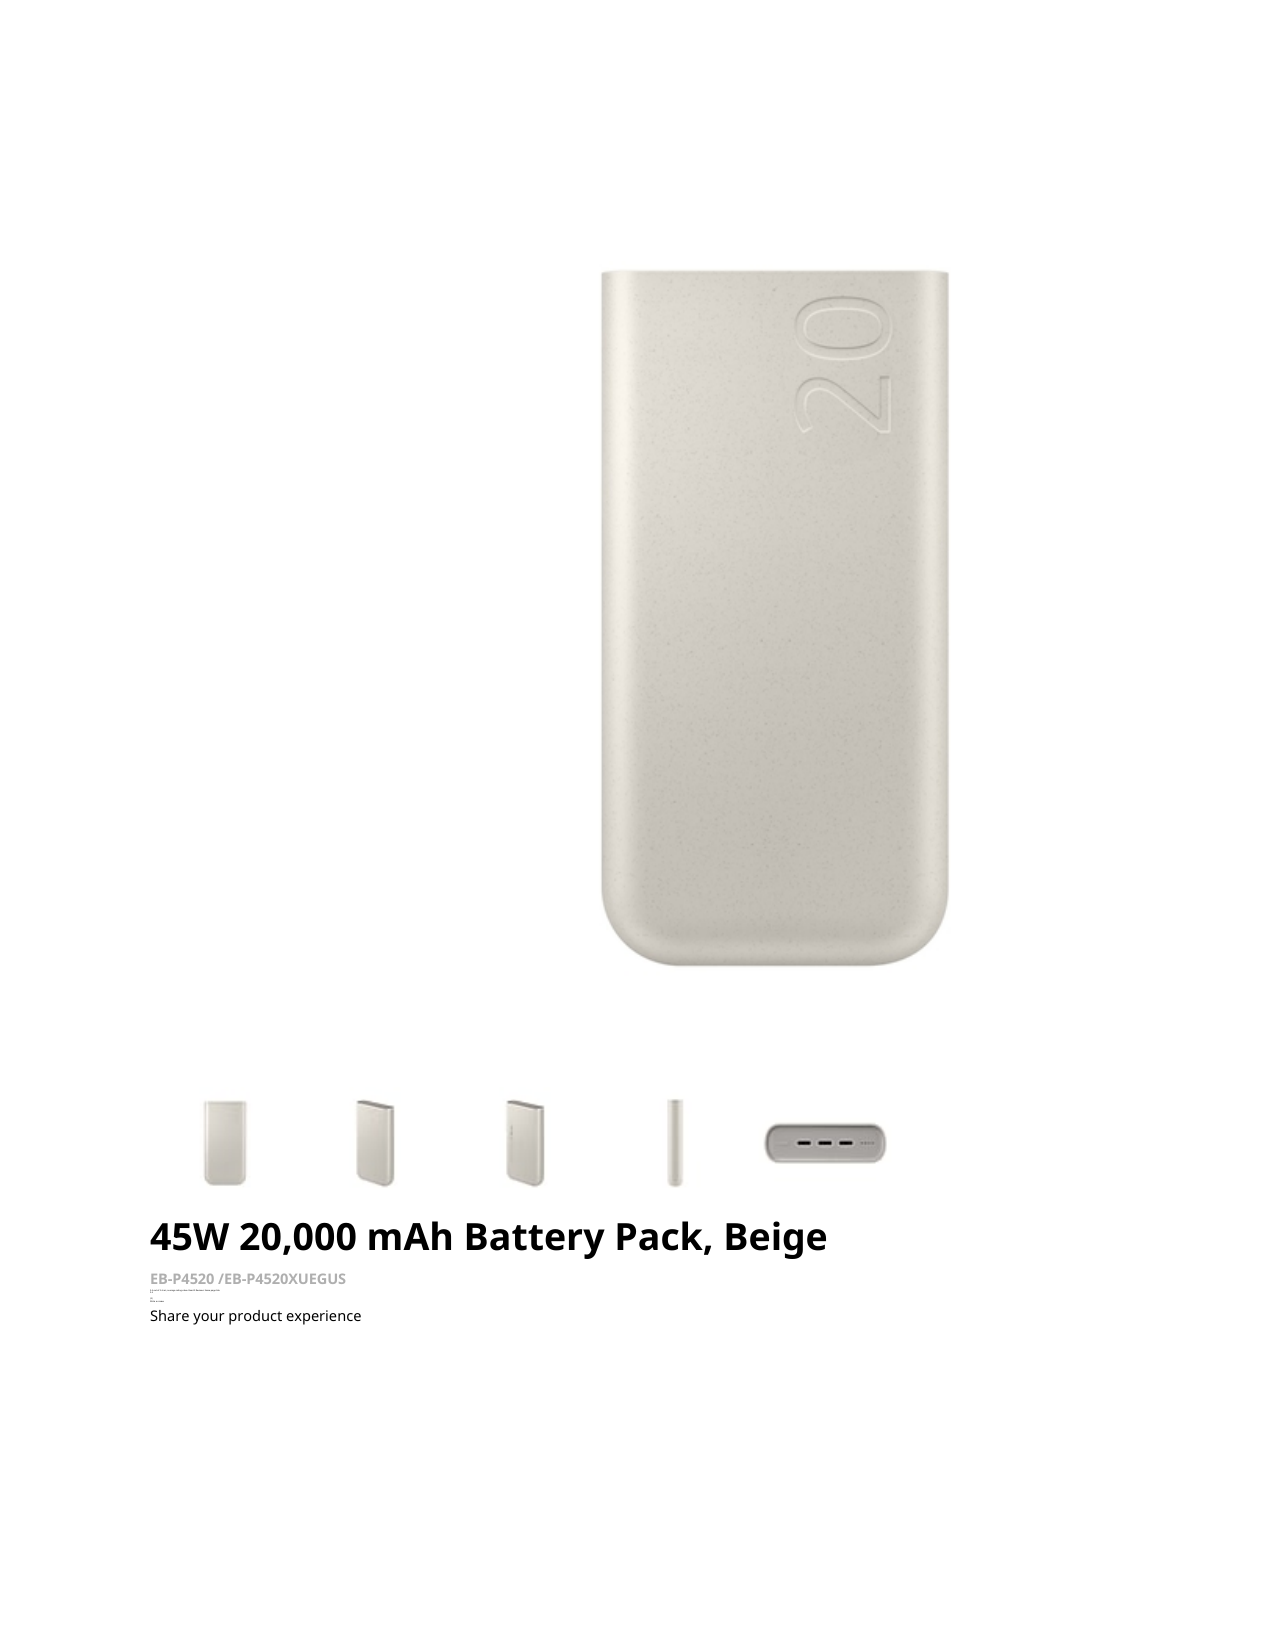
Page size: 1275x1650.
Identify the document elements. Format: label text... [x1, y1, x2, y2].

text EB-P4520 /EB-P4520XUEGUS [150, 1269, 1125, 1289]
text Share your product experience [150, 1306, 1125, 1334]
picture [150, 150, 1275, 1200]
text 45W 20,000 mAh Battery Pack, Beige [150, 1210, 1125, 1261]
